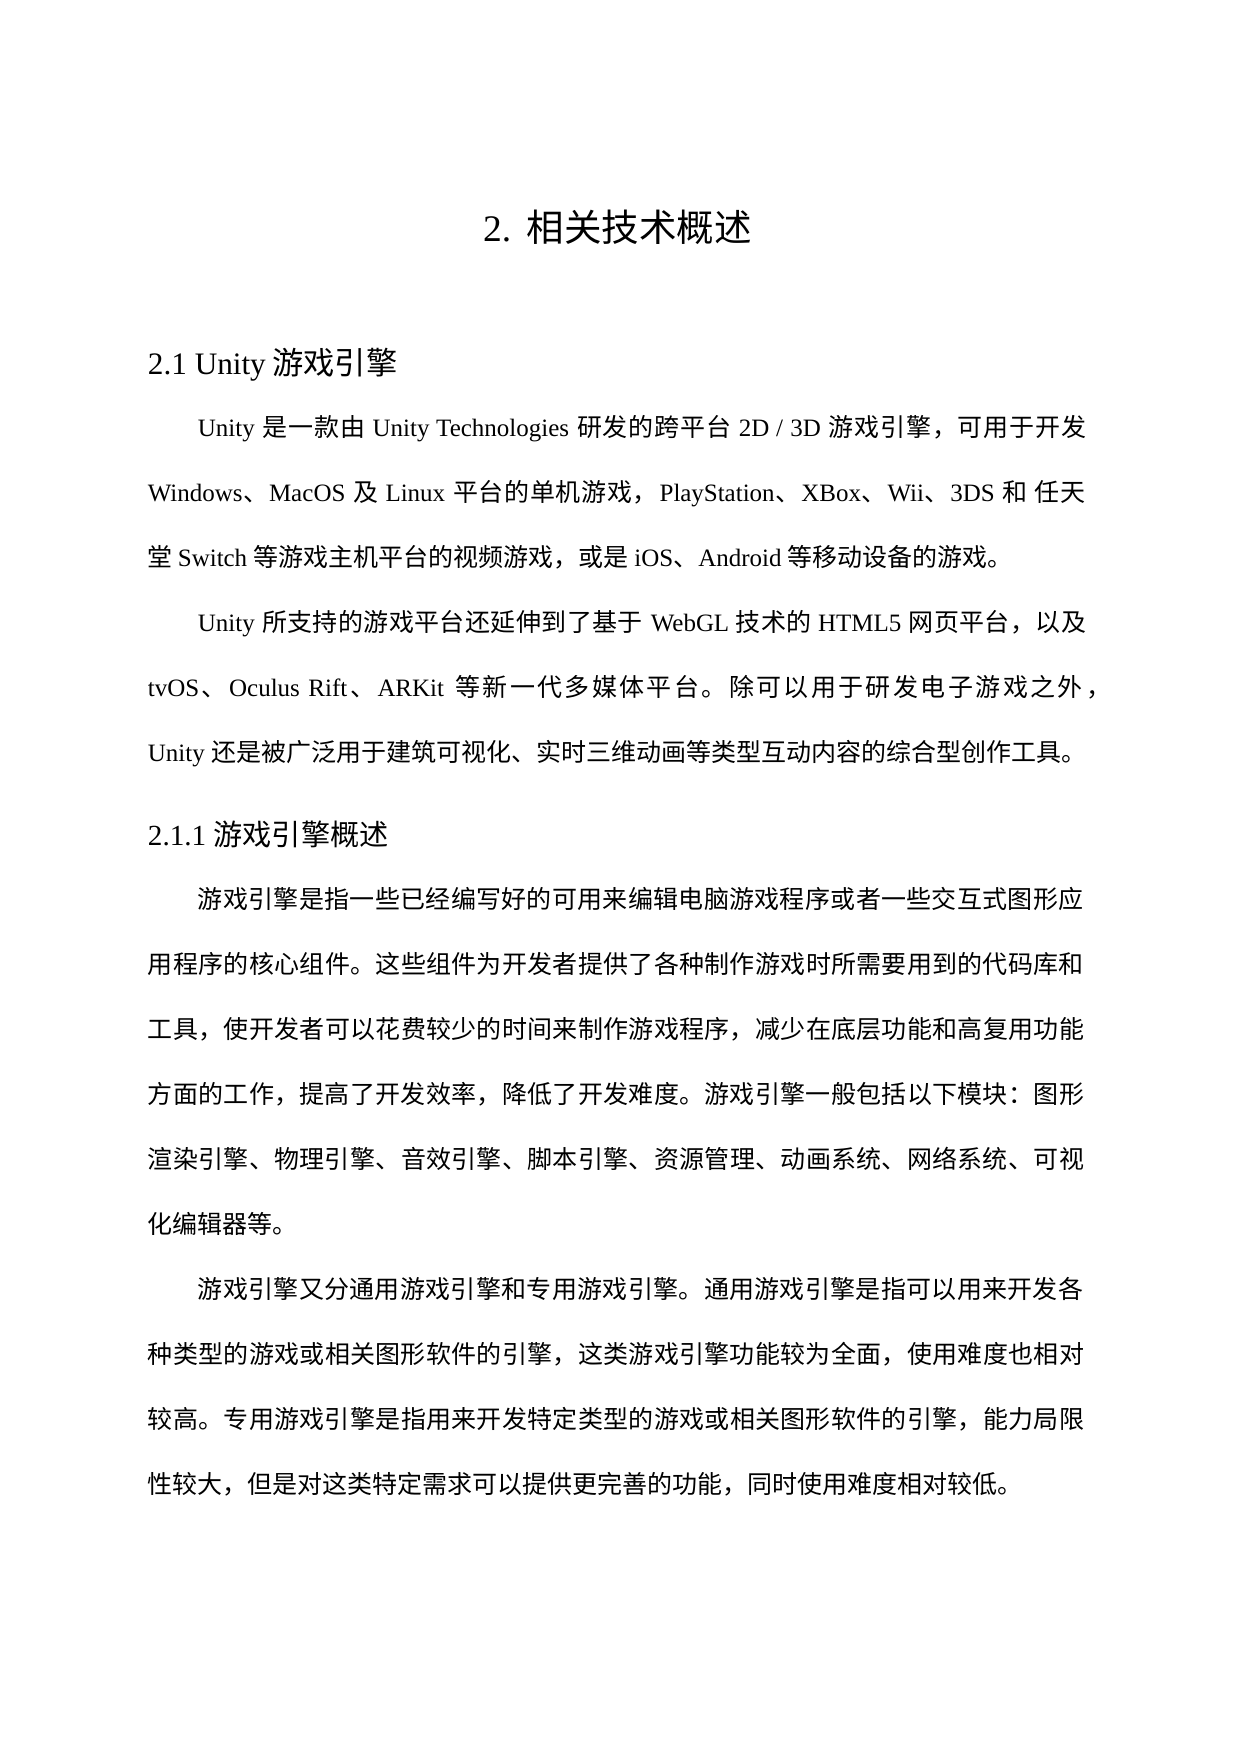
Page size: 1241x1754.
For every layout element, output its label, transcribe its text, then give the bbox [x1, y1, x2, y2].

subtitle 2.1 Unity游戏引擎 [148, 328, 1087, 393]
subtitle 2.1.1 游戏引擎概述 [148, 800, 1087, 865]
text Unity 所支持的游戏平台还延伸到了基于 WebGL 技术的 HTML5 网页平台，以及 tvOS、Oculus Rift、ARKit 等新一代多媒体平台。除可以用于研发电子游戏之外，Unity 还是被广泛用于建筑可视化、实时三维动画等类型互动内容的综合型创作工具。 [148, 588, 1087, 783]
text Unity 是一款由 Unity Technologies 研发的跨平台 2D / 3D 游戏引擎，可用于开发 Windows、MacOS 及 Linux 平台的单机游戏，PlayStation、XBox、Wii、3DS 和 任天堂Switch 等游戏主机平台的视频游戏，或是 iOS、Android 等移动设备的游戏。 [148, 393, 1087, 588]
subtitle 相关技术概述 [148, 193, 1087, 258]
text 游戏引擎又分通用游戏引擎和专用游戏引擎。通用游戏引擎是指可以用来开发各种类型的游戏或相关图形软件的引擎，这类游戏引擎功能较为全面，使用难度也相对较高。专用游戏引擎是指用来开发特定类型的游戏或相关图形软件的引擎，能力局限性较大，但是对这类特定需求可以提供更完善的功能，同时使用难度相对较低。 [148, 1255, 1087, 1515]
text 游戏引擎是指一些已经编写好的可用来编辑电脑游戏程序或者一些交互式图形应用程序的核心组件。这些组件为开发者提供了各种制作游戏时所需要用到的代码库和工具，使开发者可以花费较少的时间来制作游戏程序，减少在底层功能和高复用功能方面的工作，提高了开发效率，降低了开发难度。游戏引擎一般包括以下模块：图形渲染引擎、物理引擎、音效引擎、脚本引擎、资源管理、动画系统、网络系统、可视化编辑器等。 [148, 865, 1087, 1255]
